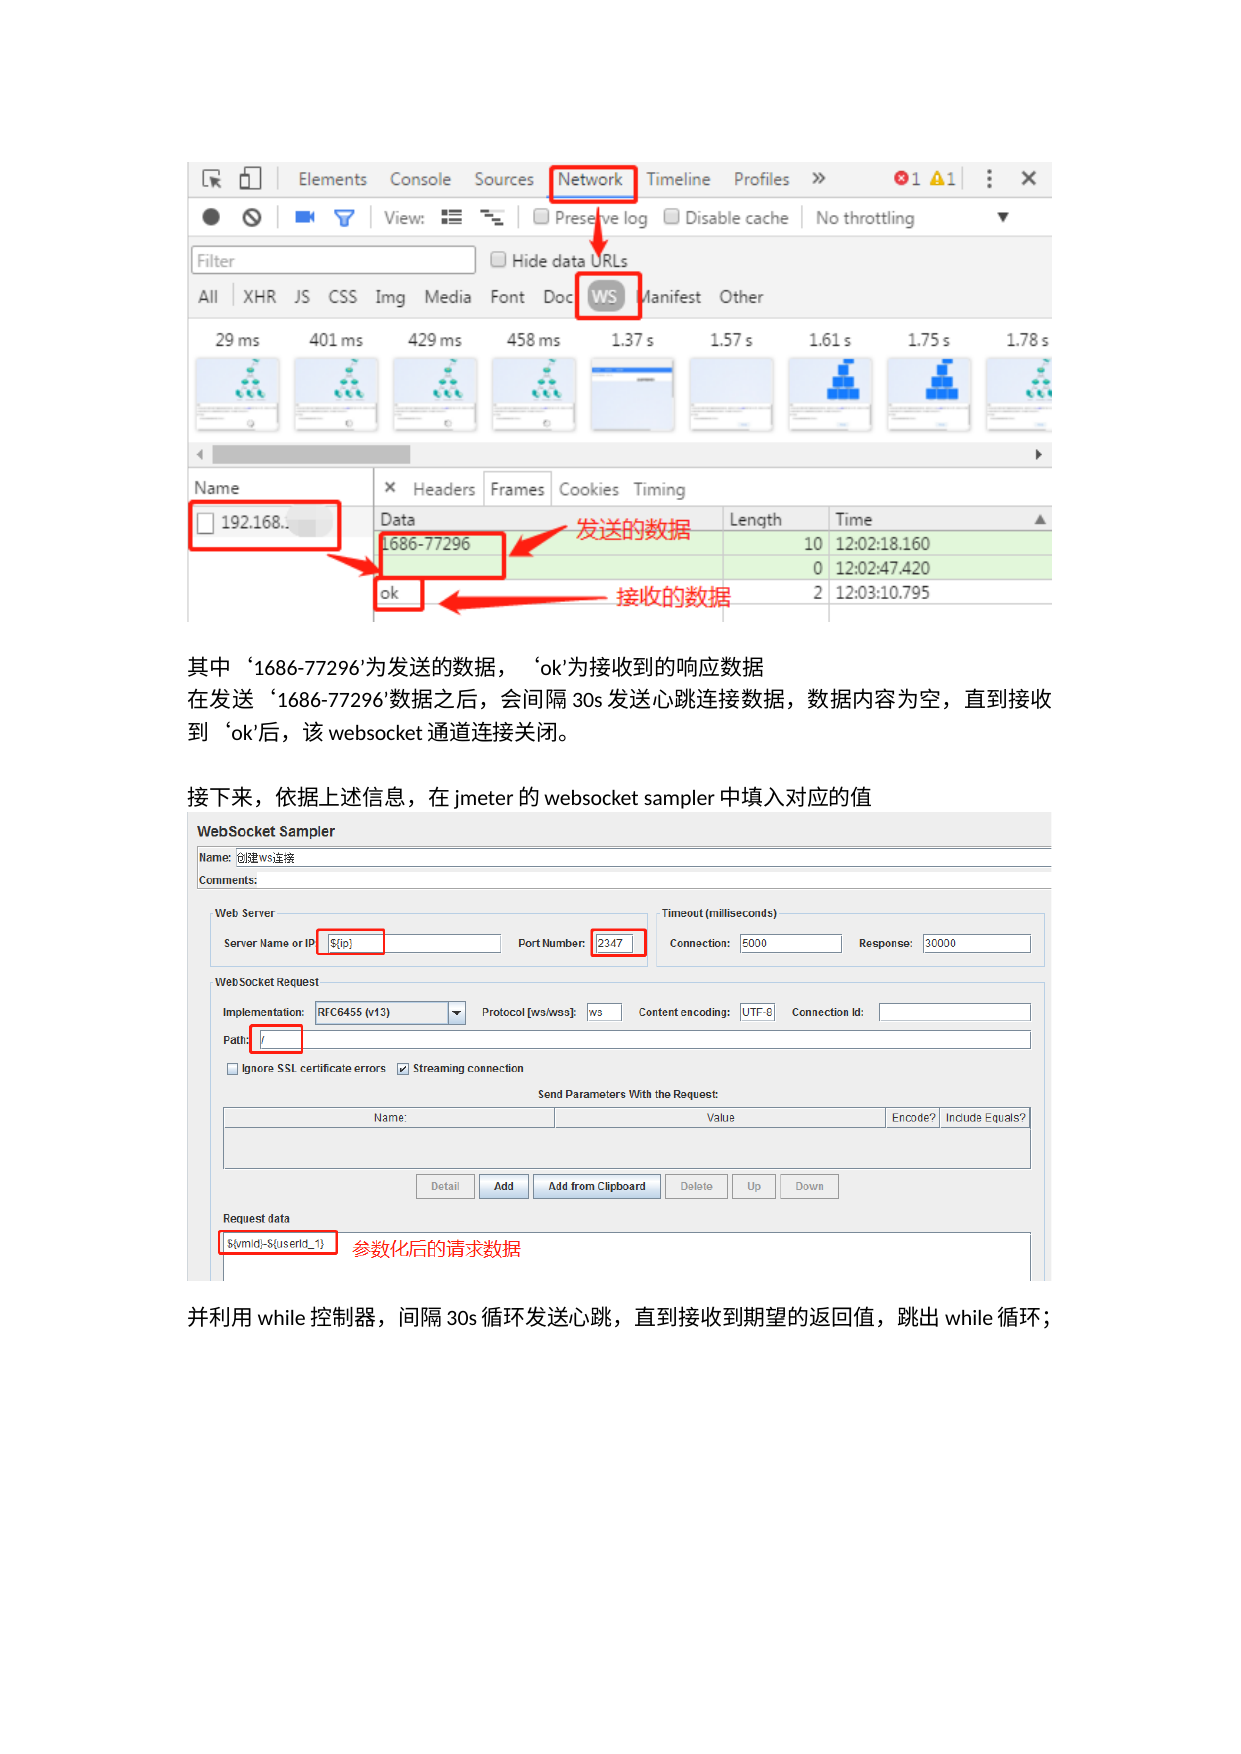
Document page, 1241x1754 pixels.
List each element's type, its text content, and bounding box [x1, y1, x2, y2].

text 在发送‘1686-77296’数据之后，会间隔30s发送心跳连接数据，数据内容为空，直到接收到‘ok’后，该websocket通道连接关闭。 [187, 682, 1053, 747]
picture [187, 162, 1052, 622]
text 并利用while 控制器，间隔30s循环发送心跳，直到接收到期望的返回值，跳出while循环； [187, 1299, 1053, 1332]
text 接下来，依据上述信息，在jmeter的websocket sampler中填入对应的值 [187, 779, 1053, 812]
text 其中‘1686-77296’为发送的数据，‘ok’为接收到的响应数据 [187, 649, 1053, 682]
picture [187, 812, 1052, 1281]
